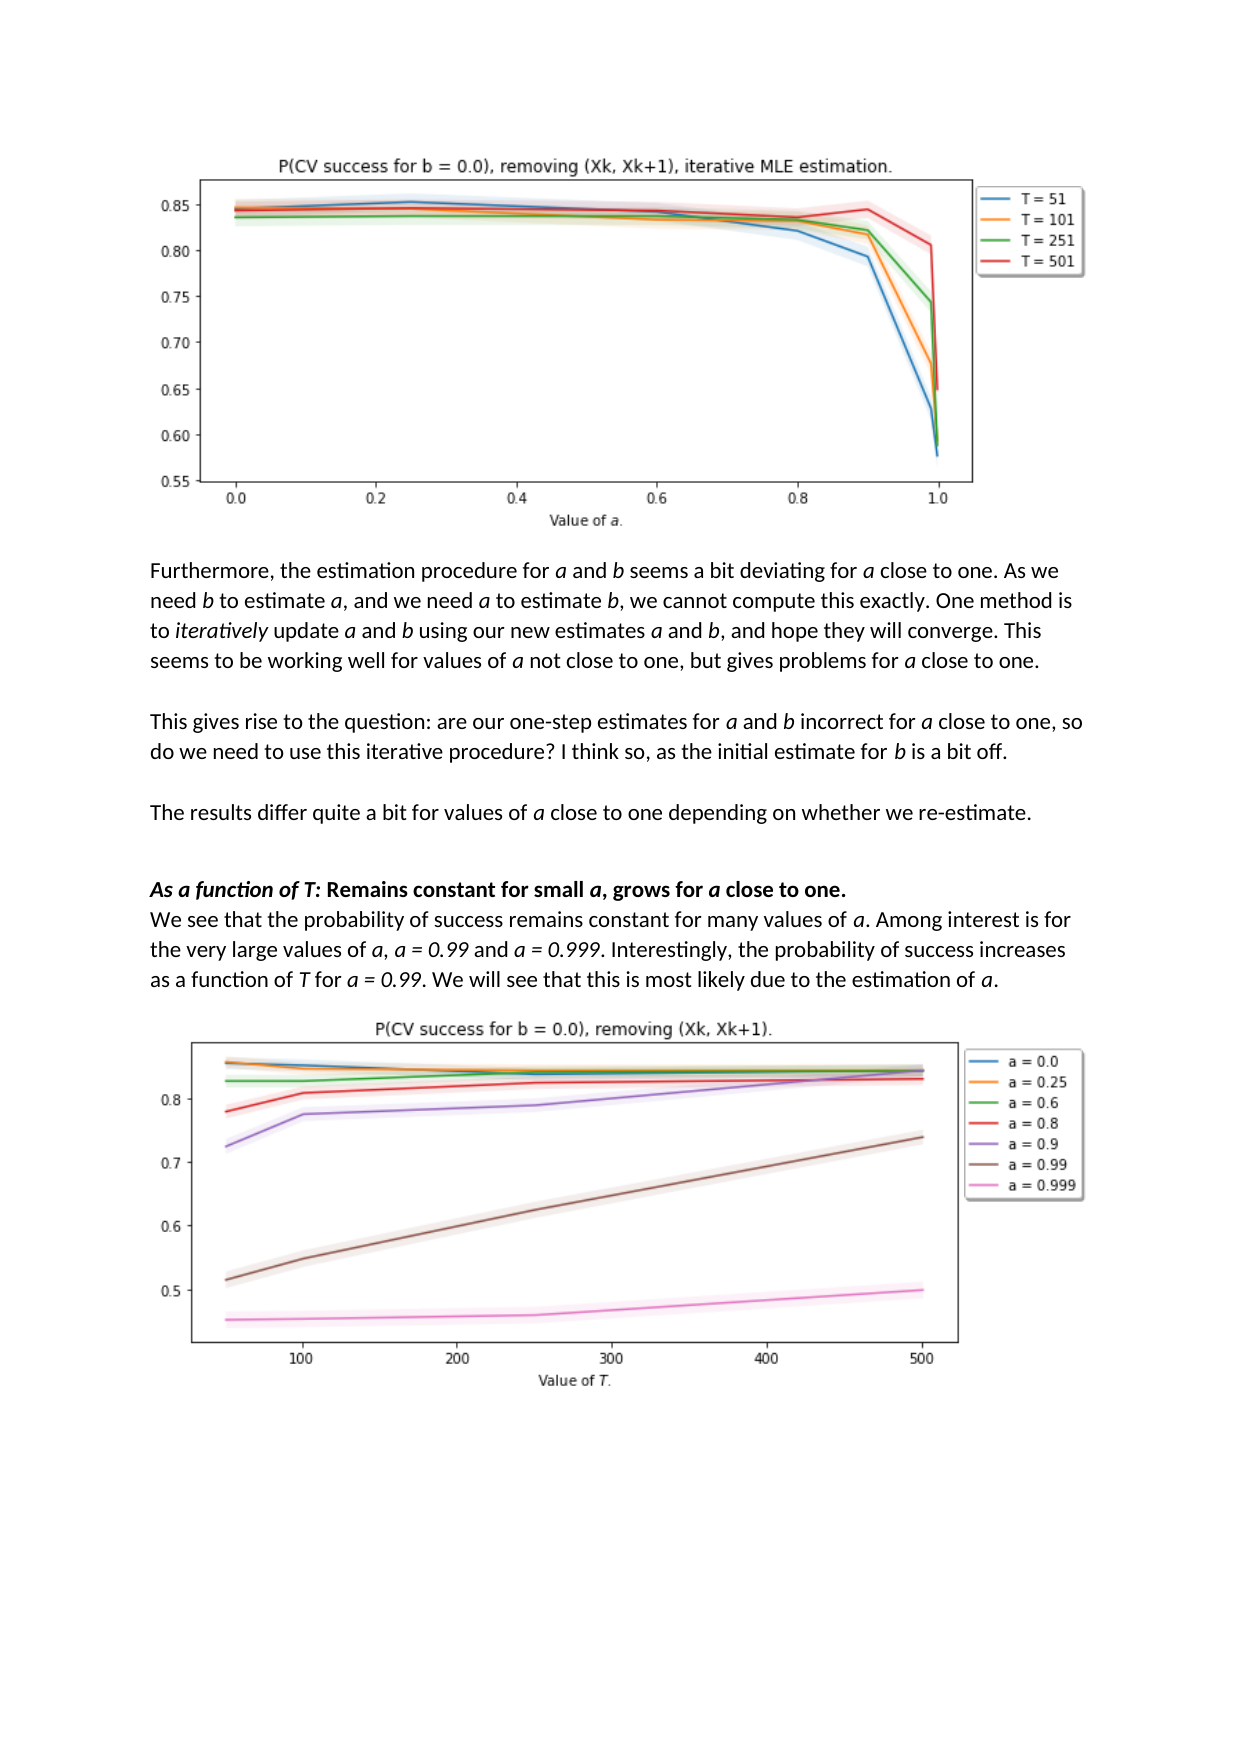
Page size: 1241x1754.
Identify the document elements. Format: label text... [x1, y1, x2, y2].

text As a function of T: Remains constant for small a, grows for a close to one. [150, 875, 1090, 903]
text This gives rise to the question: are our one-step estimates for a and b incorrect for a close to one, so do we need to use this iterative procedure? I think so, as the initial estimate for b is a bit off. [150, 707, 1090, 765]
text The results differ quite a bit for values of a close to one depending on whether we re-estimate. [150, 798, 1090, 826]
text Furthermore, the estimation procedure for a and b seems a bit deviating for a close to one. As we need b to estimate a, and we need a to estimate b, we cannot compute this exactly. One method is to iteratively update a and b using our new estimates a and b, and hope they will converge. This seems to be working well for values of a not close to one, but gives problems for a close to one. [150, 556, 1090, 674]
picture [150, 1012, 1091, 1397]
picture [150, 150, 1091, 537]
text We see that the probability of success remains constant for many values of a. Among interest is for the very large values of a, a = 0.99 and a = 0.999. Interestingly, the probability of success increases as a function of T for a = 0.99. We will see that this is most likely due to the estimation of a. [150, 905, 1090, 993]
